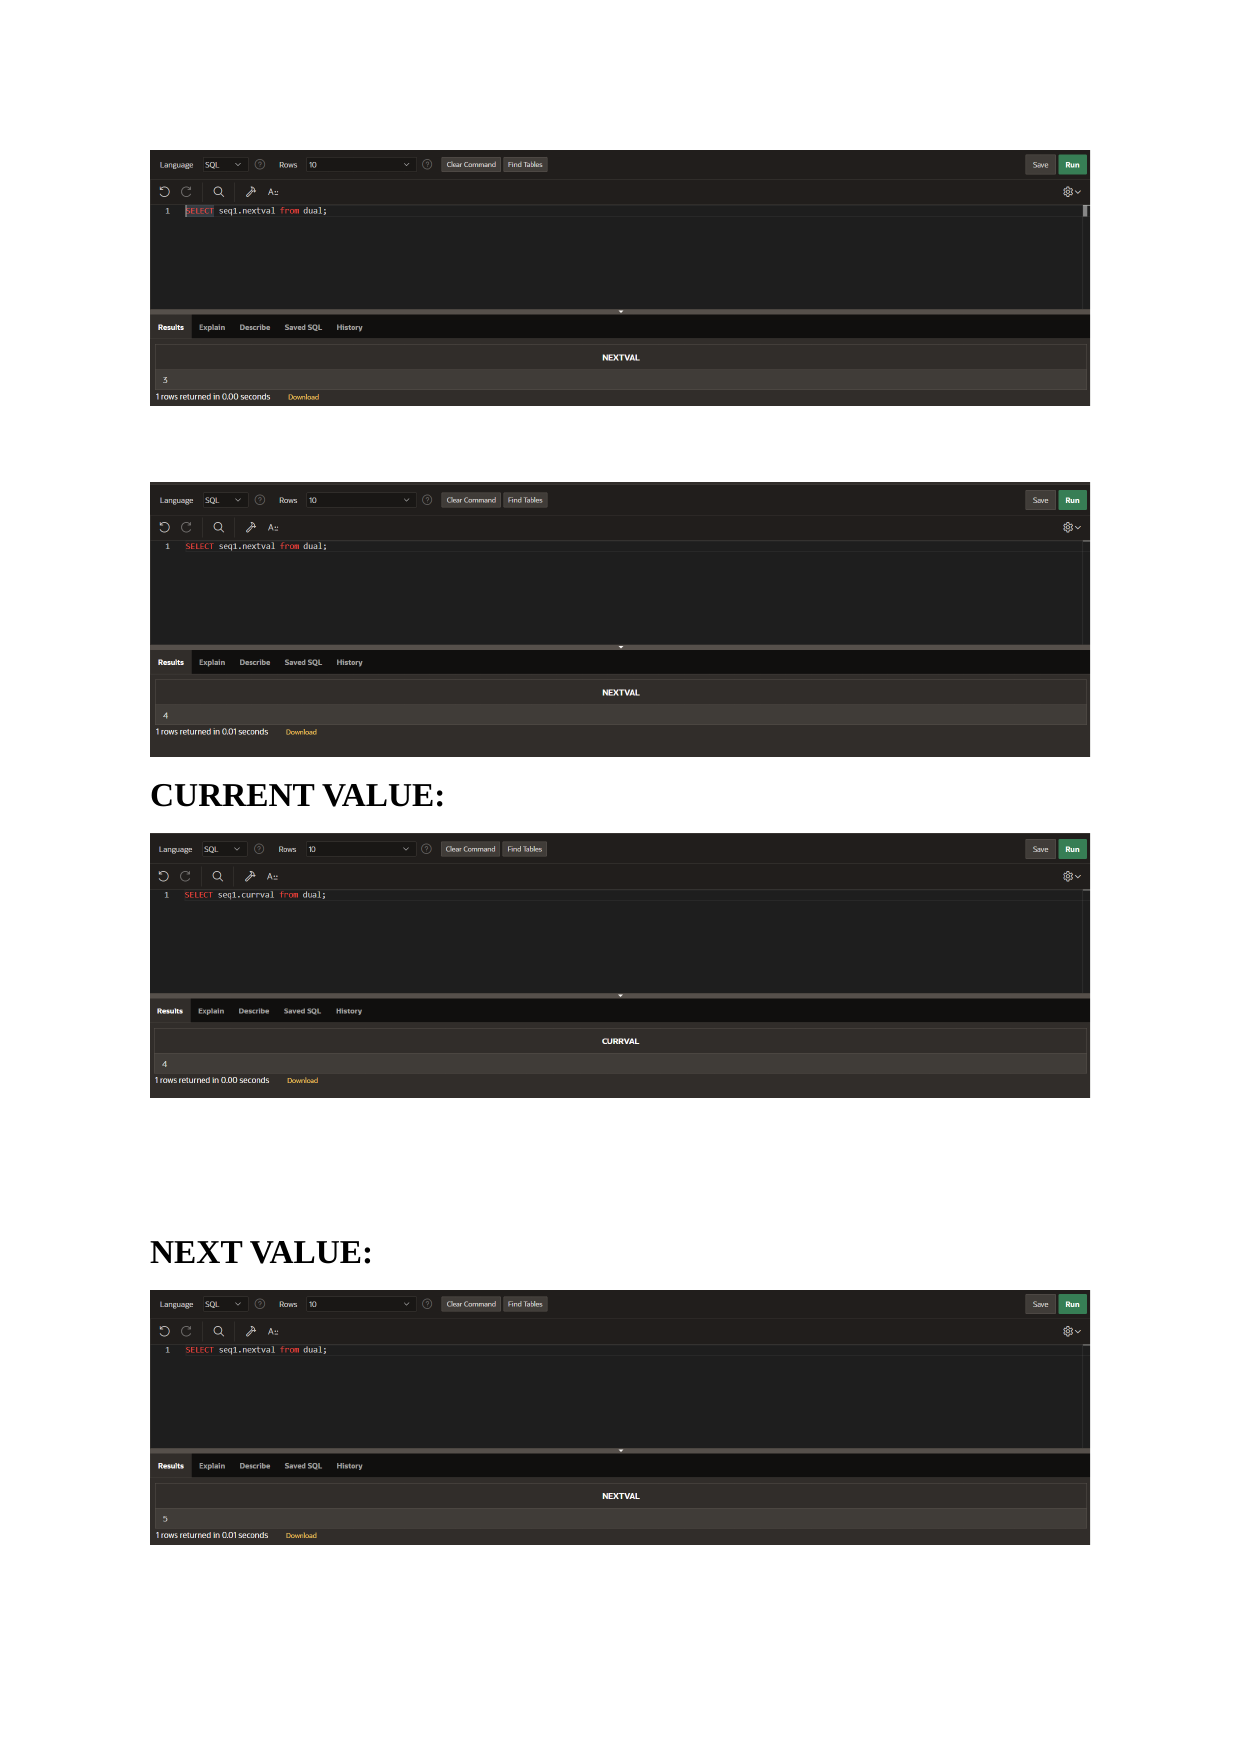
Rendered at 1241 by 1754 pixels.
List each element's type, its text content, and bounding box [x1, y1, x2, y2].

picture [150, 833, 1091, 1098]
text NEXT VALUE: [150, 1233, 1090, 1271]
picture [150, 1290, 1091, 1545]
picture [150, 482, 1091, 757]
picture [150, 150, 1091, 406]
text CURRENT VALUE: [150, 775, 1090, 814]
